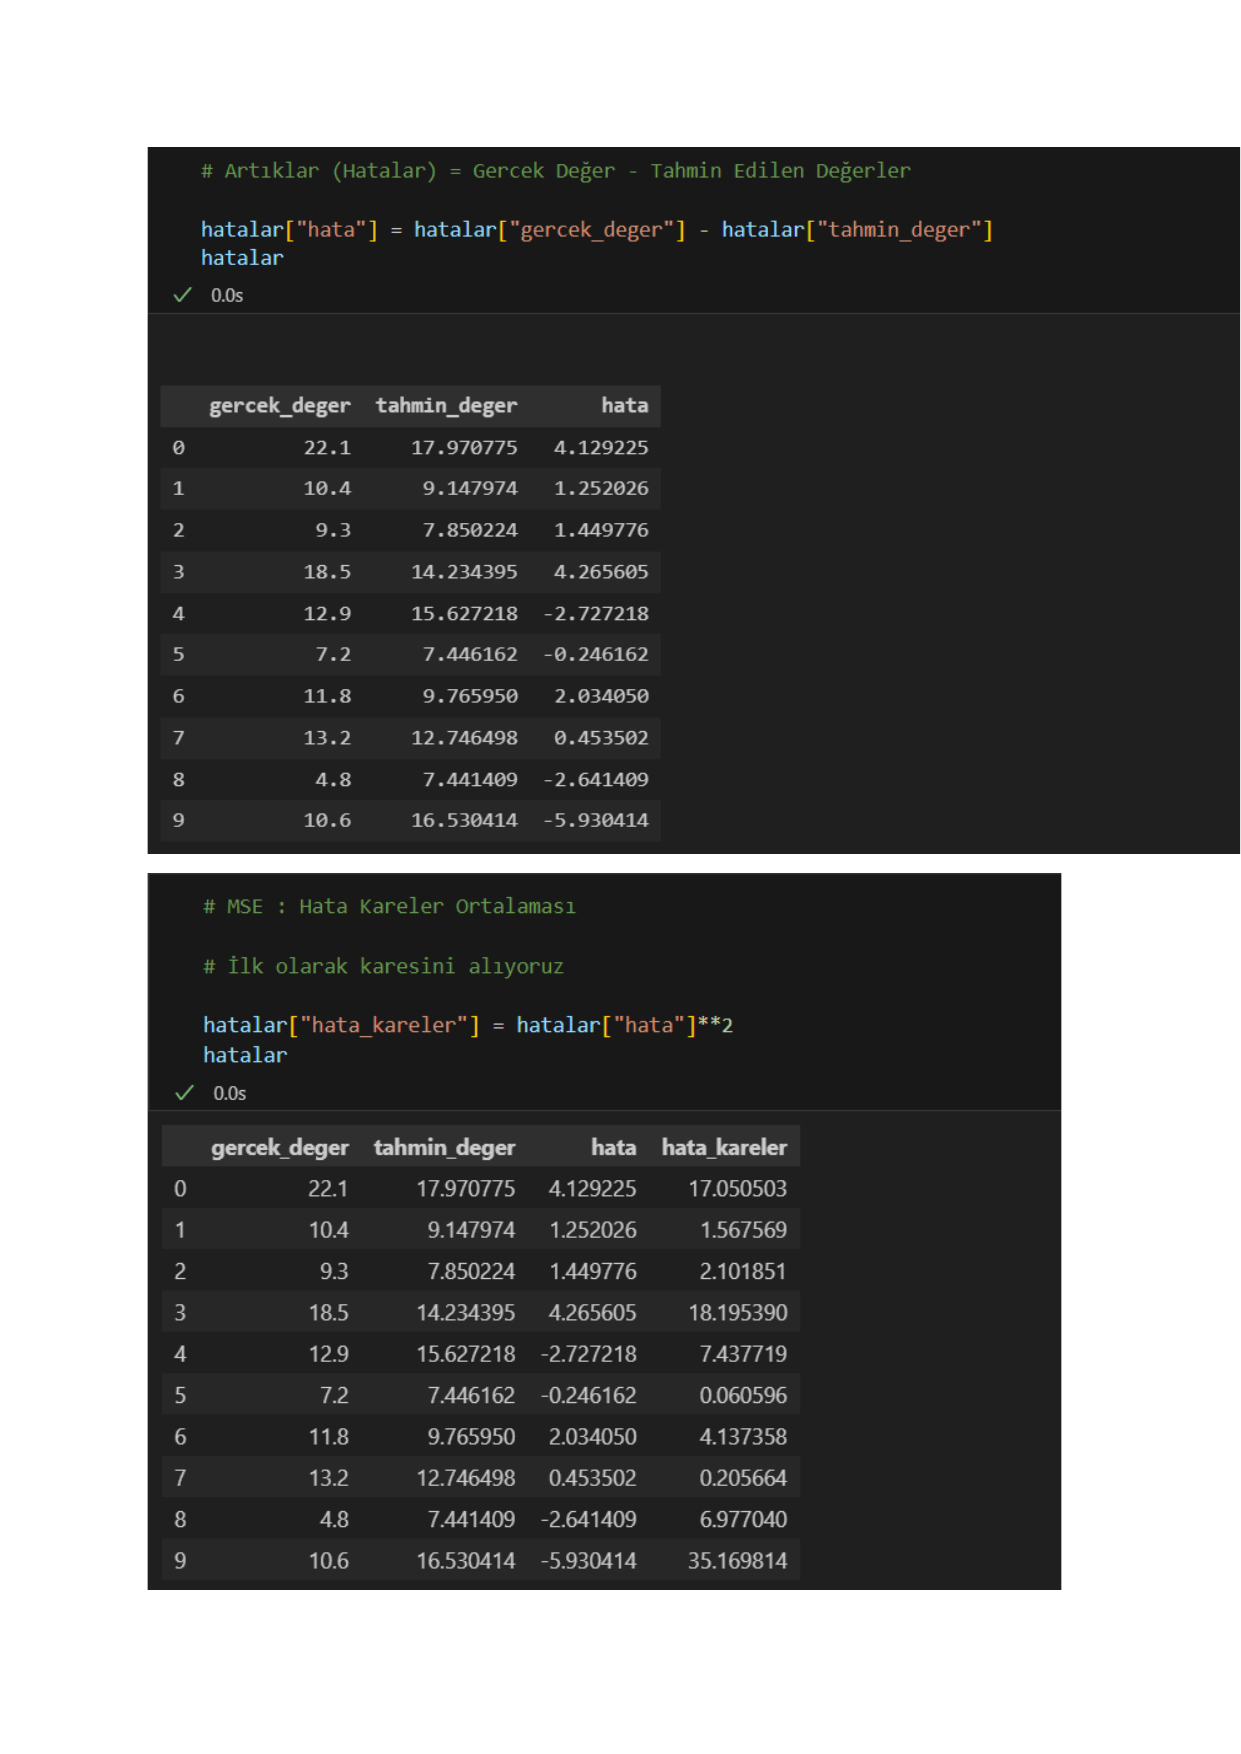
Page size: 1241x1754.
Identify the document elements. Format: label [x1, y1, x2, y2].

picture [147, 147, 1241, 854]
picture [147, 873, 1062, 1590]
